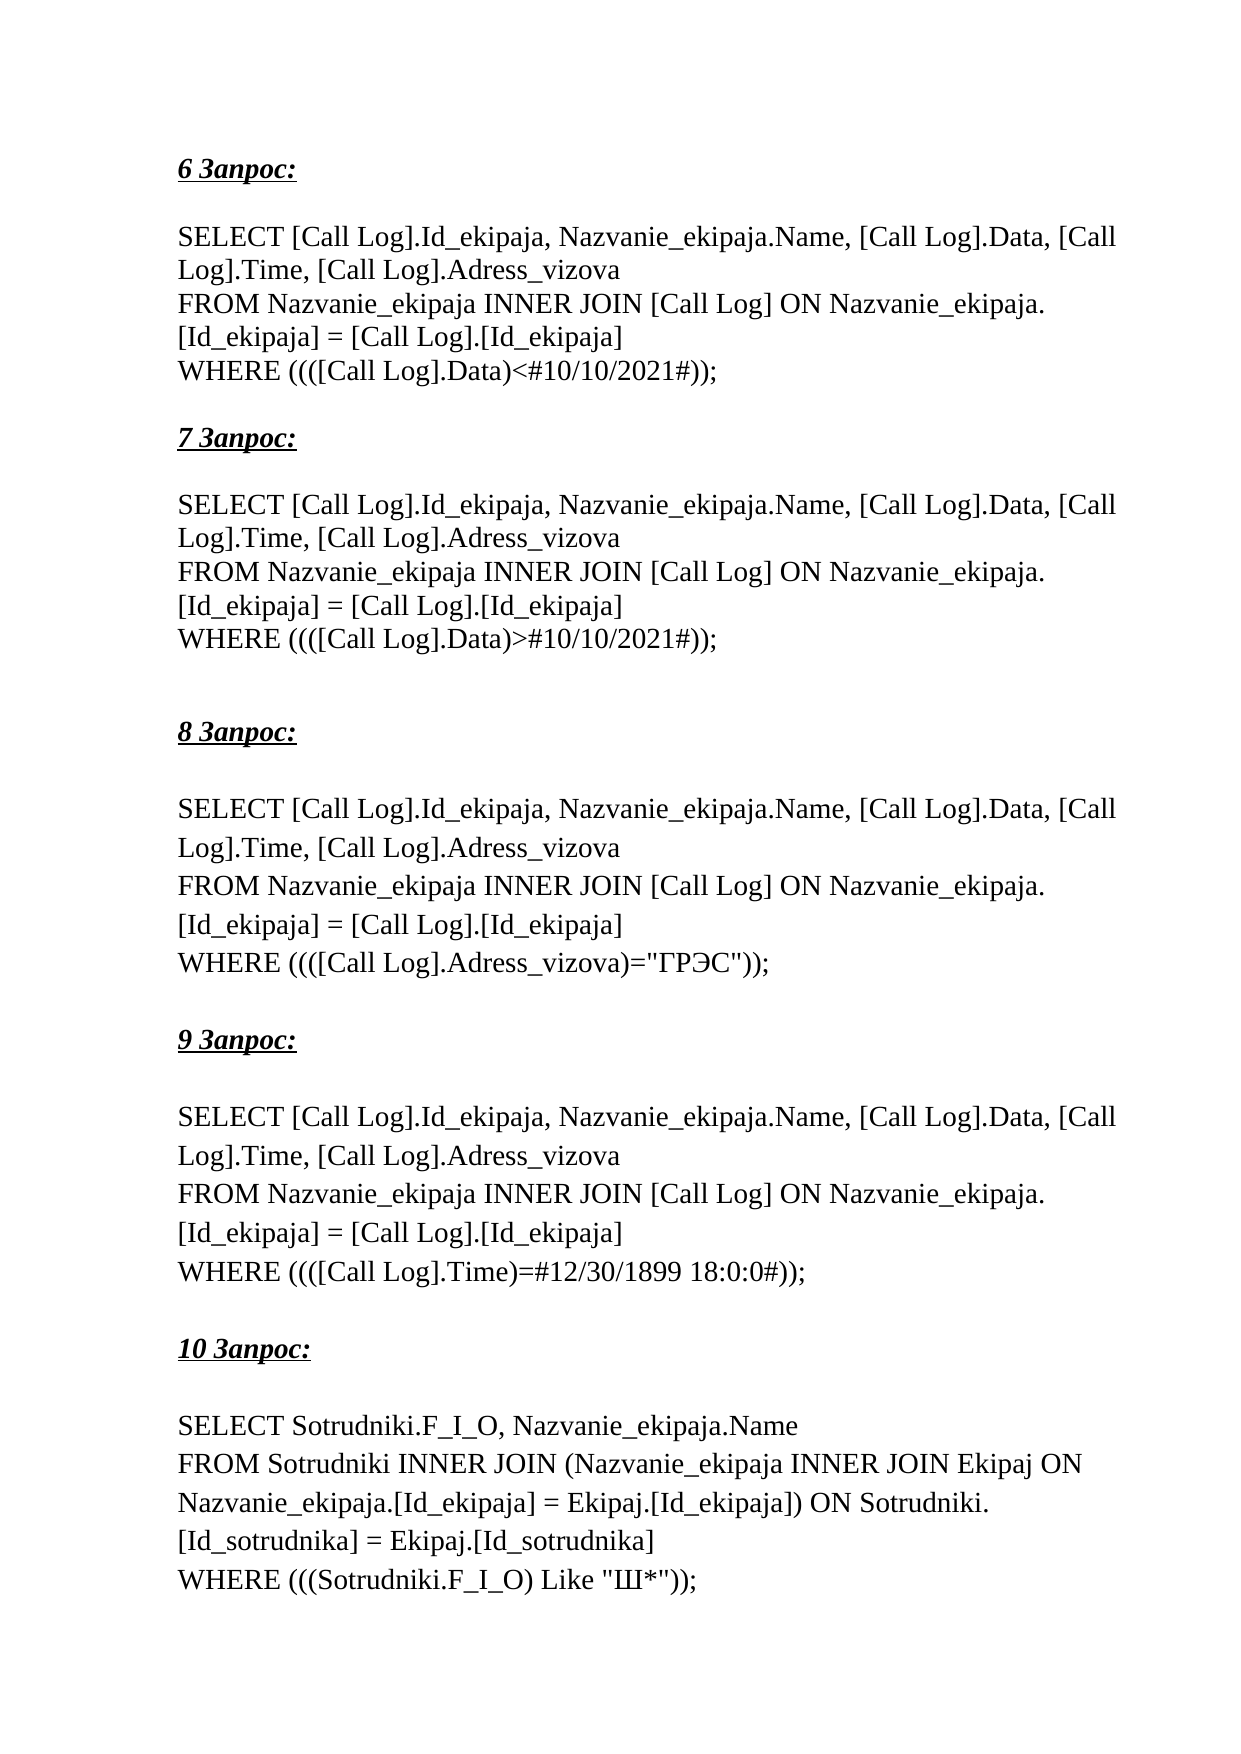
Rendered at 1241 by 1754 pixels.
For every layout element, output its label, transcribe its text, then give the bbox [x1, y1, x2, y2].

text FROM Sotrudniki INNER JOIN (Nazvanie_ekipaja INNER JOIN Ekipaj ON Nazvanie_ekipaja.[Id_ekipaja] = Ekipaj.[Id_ekipaja]) ON Sotrudniki.[Id_sotrudnika] = Ekipaj.[Id_sotrudnika] [177, 1446, 1152, 1557]
text 6 Запрос: [177, 152, 1152, 185]
text 7 Запрос: [177, 420, 1152, 453]
text FROM Nazvanie_ekipaja INNER JOIN [Call Log] ON Nazvanie_ekipaja.[Id_ekipaja] = [Call Log].[Id_ekipaja] [177, 1177, 1152, 1249]
text WHERE ((([Call Log].Time)=#12/30/1899 18:0:0#)); [177, 1254, 1152, 1287]
text SELECT [Call Log].Id_ekipaja, Nazvanie_ekipaja.Name, [Call Log].Data, [Call Log].Time, [Call Log].Adress_vizova [177, 487, 1152, 554]
text 9 Запрос: [177, 1022, 1152, 1056]
text FROM Nazvanie_ekipaja INNER JOIN [Call Log] ON Nazvanie_ekipaja.[Id_ekipaja] = [Call Log].[Id_ekipaja] [177, 868, 1152, 940]
text SELECT [Call Log].Id_ekipaja, Nazvanie_ekipaja.Name, [Call Log].Data, [Call Log].Time, [Call Log].Adress_vizova [177, 791, 1152, 863]
text WHERE ((([Call Log].Adress_vizova)="ГРЭС")); [177, 945, 1152, 979]
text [177, 219, 1152, 286]
text WHERE ((([Call Log].Data)<#10/10/2021#)); [177, 353, 1152, 386]
text 10 Запрос: [177, 1331, 1152, 1364]
text SELECT [Call Log].Id_ekipaja, Nazvanie_ekipaja.Name, [Call Log].Data, [Call Log].Time, [Call Log].Adress_vizova [177, 1099, 1152, 1172]
text SELECT Sotrudniki.F_I_O, Nazvanie_ekipaja.Name [177, 1408, 1152, 1441]
text WHERE ((([Call Log].Data)>#10/10/2021#)); [177, 621, 1152, 655]
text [177, 286, 1152, 353]
text FROM Nazvanie_ekipaja INNER JOIN [Call Log] ON Nazvanie_ekipaja.[Id_ekipaja] = [Call Log].[Id_ekipaja] [177, 554, 1152, 621]
text 8 Запрос: [177, 714, 1152, 748]
text WHERE (((Sotrudniki.F_I_O) Like "Ш*")); [177, 1562, 1152, 1596]
